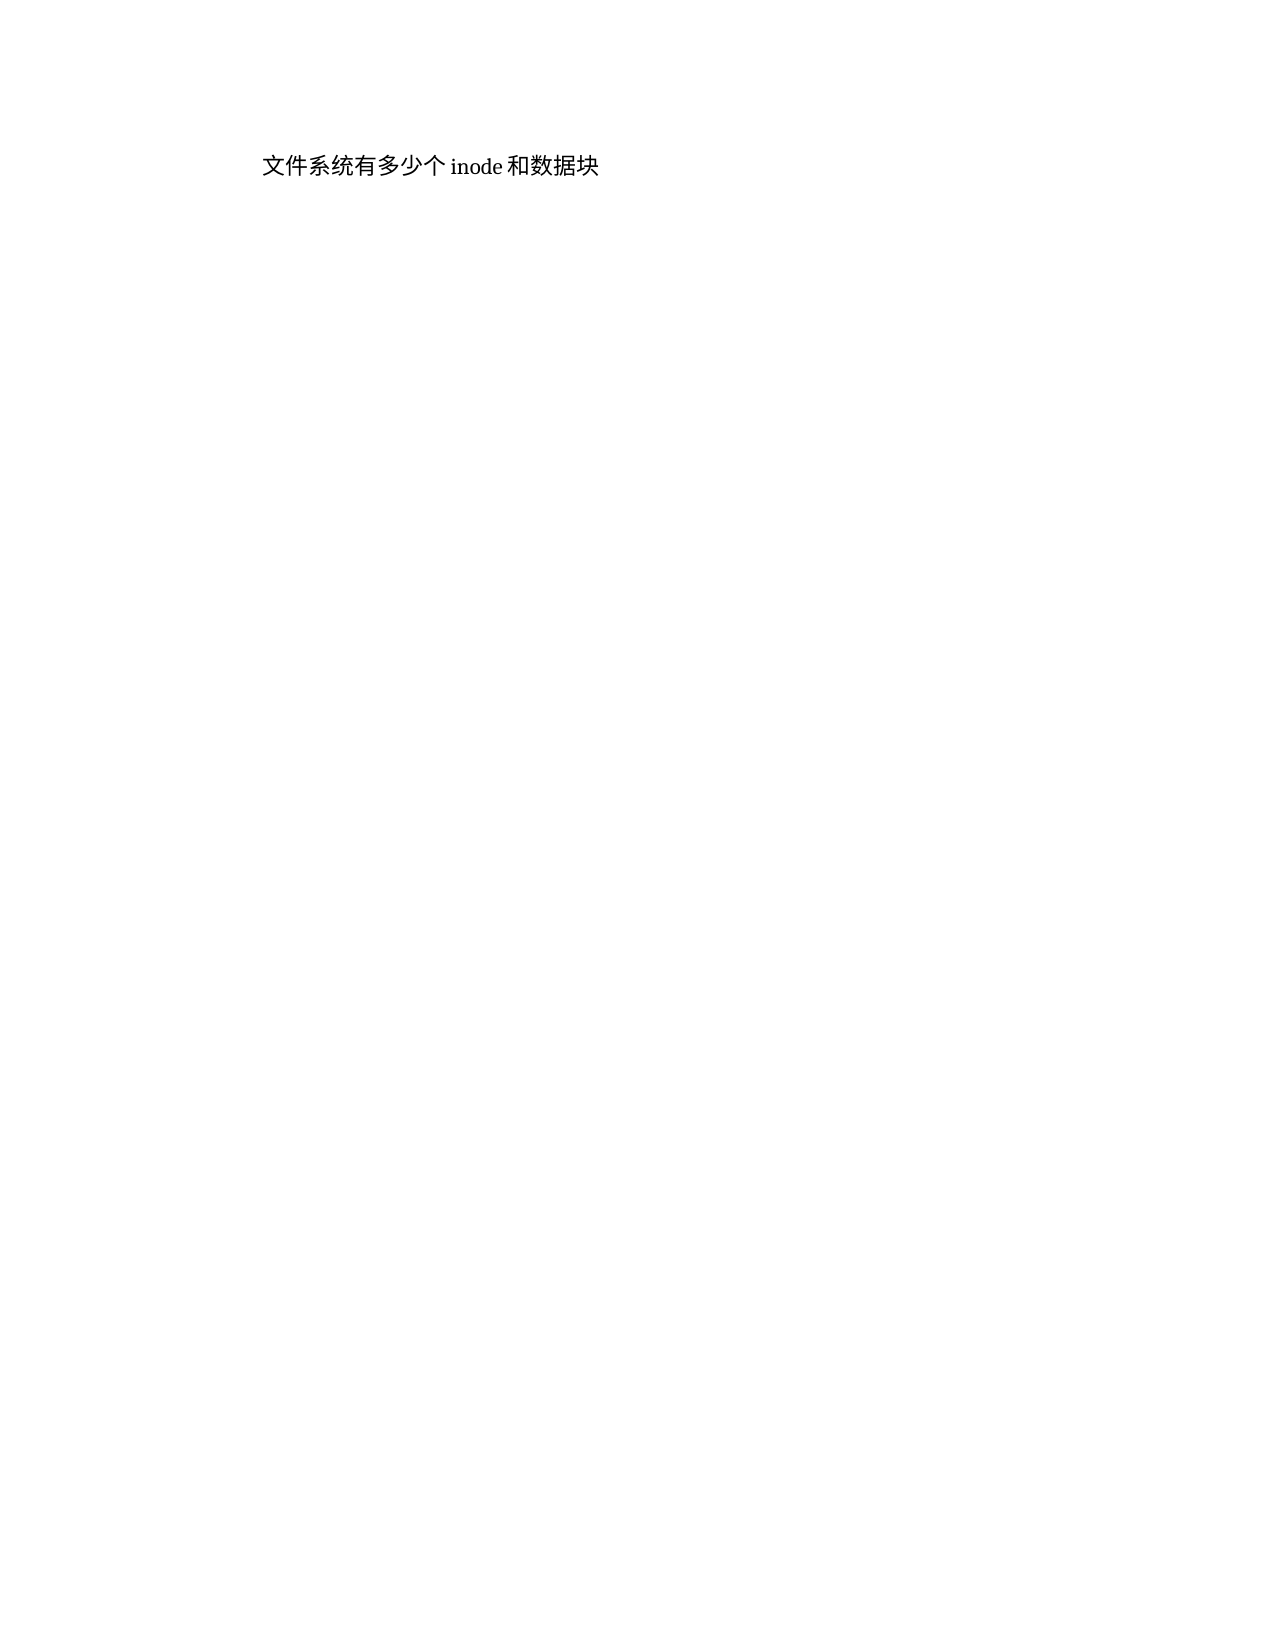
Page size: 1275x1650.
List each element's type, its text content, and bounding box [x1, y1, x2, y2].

text 文件系统有多少个inode 和数据块 [187, 150, 1087, 181]
